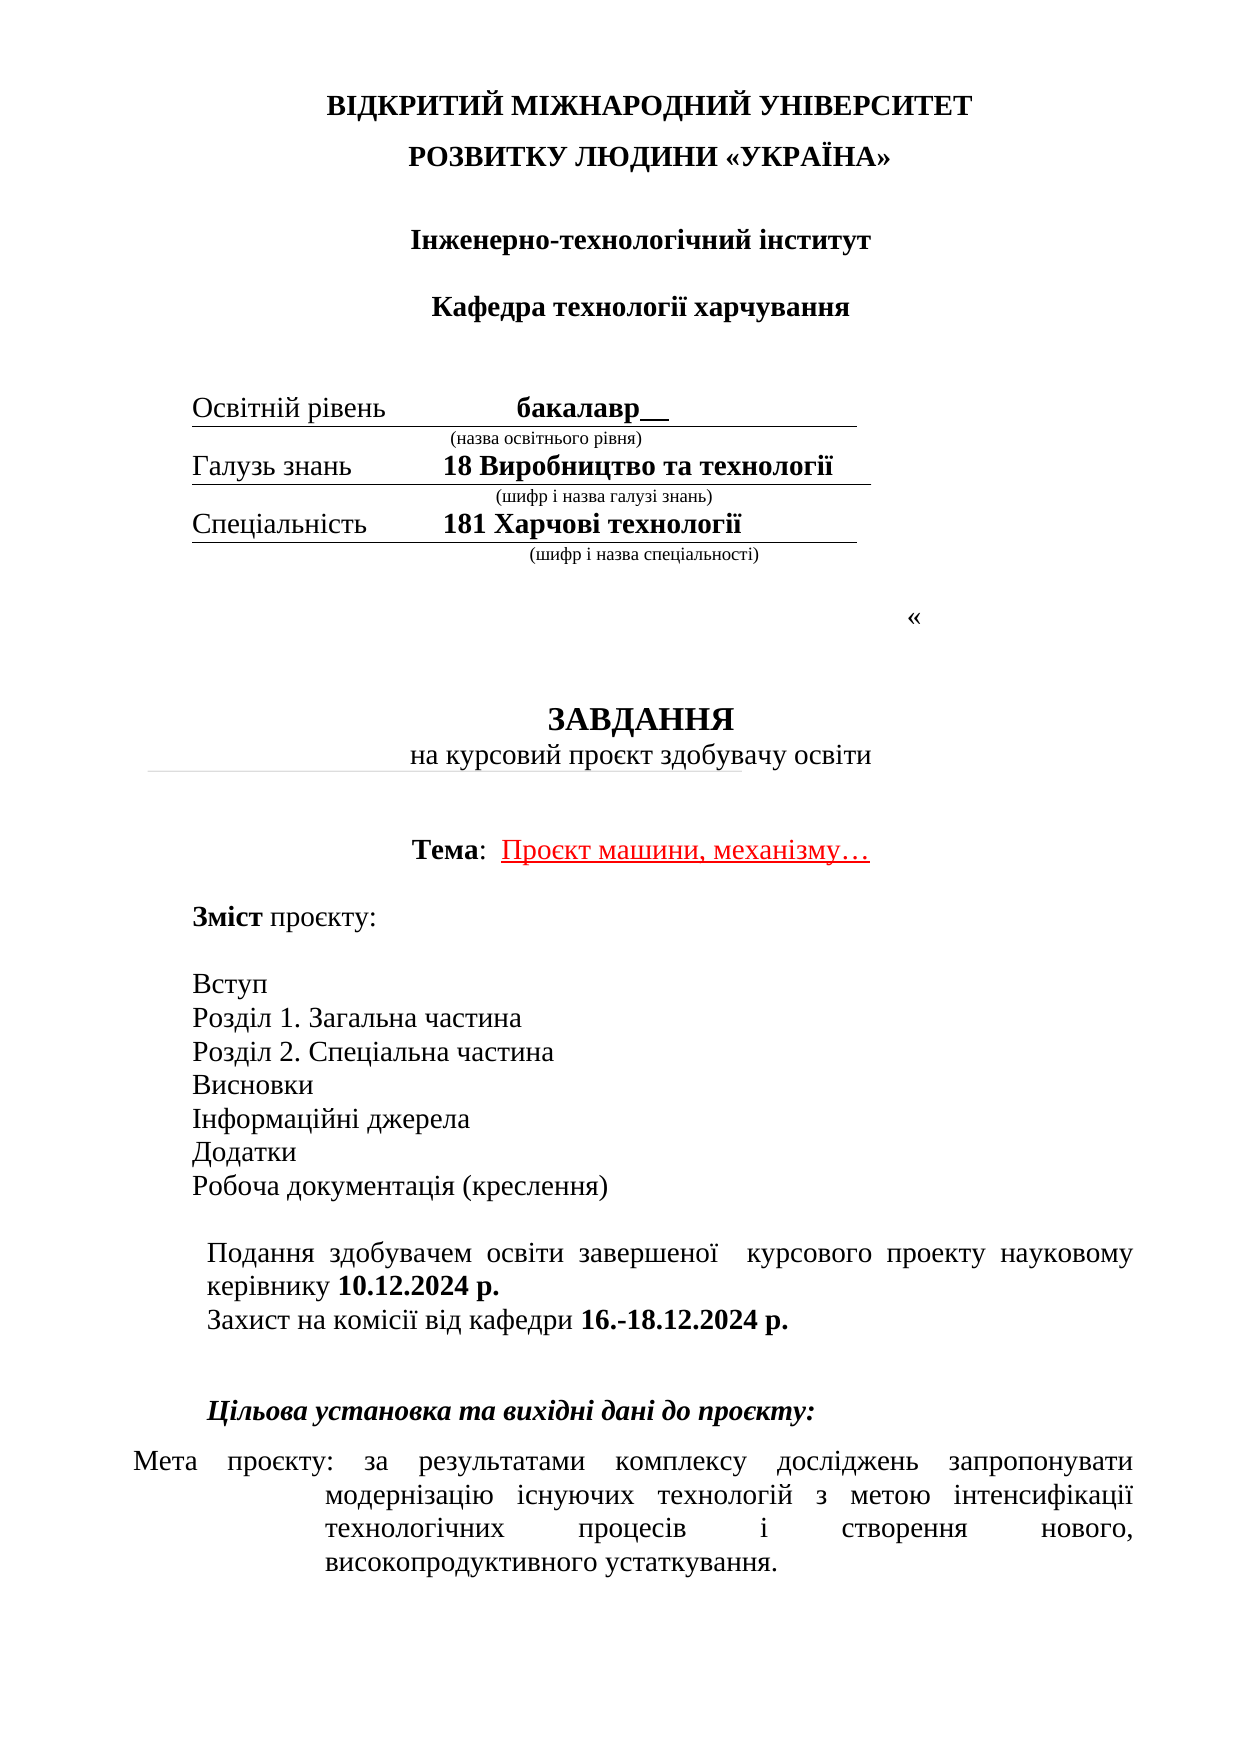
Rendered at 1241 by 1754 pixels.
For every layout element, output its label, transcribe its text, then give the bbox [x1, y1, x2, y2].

text Висновки [192, 1067, 1134, 1101]
text « [694, 598, 1134, 632]
text Додатки [192, 1134, 1134, 1168]
text Освітній рівень бакалавр [192, 390, 857, 426]
text Зміст проєкту: [192, 899, 1134, 933]
text Розділ 2. Спеціальна частина [177, 1034, 1134, 1067]
text Кафедра технології харчування [148, 289, 1134, 323]
text Розділ 1. Загальна частина [177, 1000, 1134, 1034]
text Цільова установка та вихідні дані до проєкту: [148, 1393, 1134, 1427]
text (назва освітнього рівня) [192, 427, 857, 448]
text (шифр і назва спеціальності) [192, 543, 857, 565]
text Робоча документація (креслення) [192, 1168, 1134, 1201]
text ЗАВДАННЯ [148, 699, 1134, 737]
text Захист на комісії від кафедри 16.-18.12.2024 р. [207, 1302, 1134, 1336]
text Спеціальність 181 Харчові технології [192, 507, 857, 542]
text ВІДКРИТИЙ МІЖНАРОДНИЙ УНІВЕРСИТЕТ [148, 88, 1152, 122]
text Галузь знань 18 Виробництво та технології [192, 448, 871, 484]
text Мета проєкту: за результатами комплексу досліджень запропонувати модернізацію існуючих технологій з метою інтенсифікації технологічних процесів і створення нового, високопродуктивного устаткування. [133, 1443, 1134, 1578]
text на курсовий проєкт здобувачу освіти [148, 737, 1134, 771]
text Інформаційні джерела [192, 1101, 1134, 1134]
text РОЗВИТКУ ЛЮДИНИ «Україна» [148, 139, 1152, 172]
text (шифр і назва галузі знань) [192, 485, 857, 507]
text Інженерно-технологічний інститут [148, 222, 1134, 256]
text Вступ [192, 967, 1134, 1000]
text Тема: Проєкт машини, механізму… [148, 832, 1134, 866]
text Подання здобувачем освіти завершеної курсового проекту науковому керівнику 10.12.2024 р. [207, 1235, 1134, 1302]
